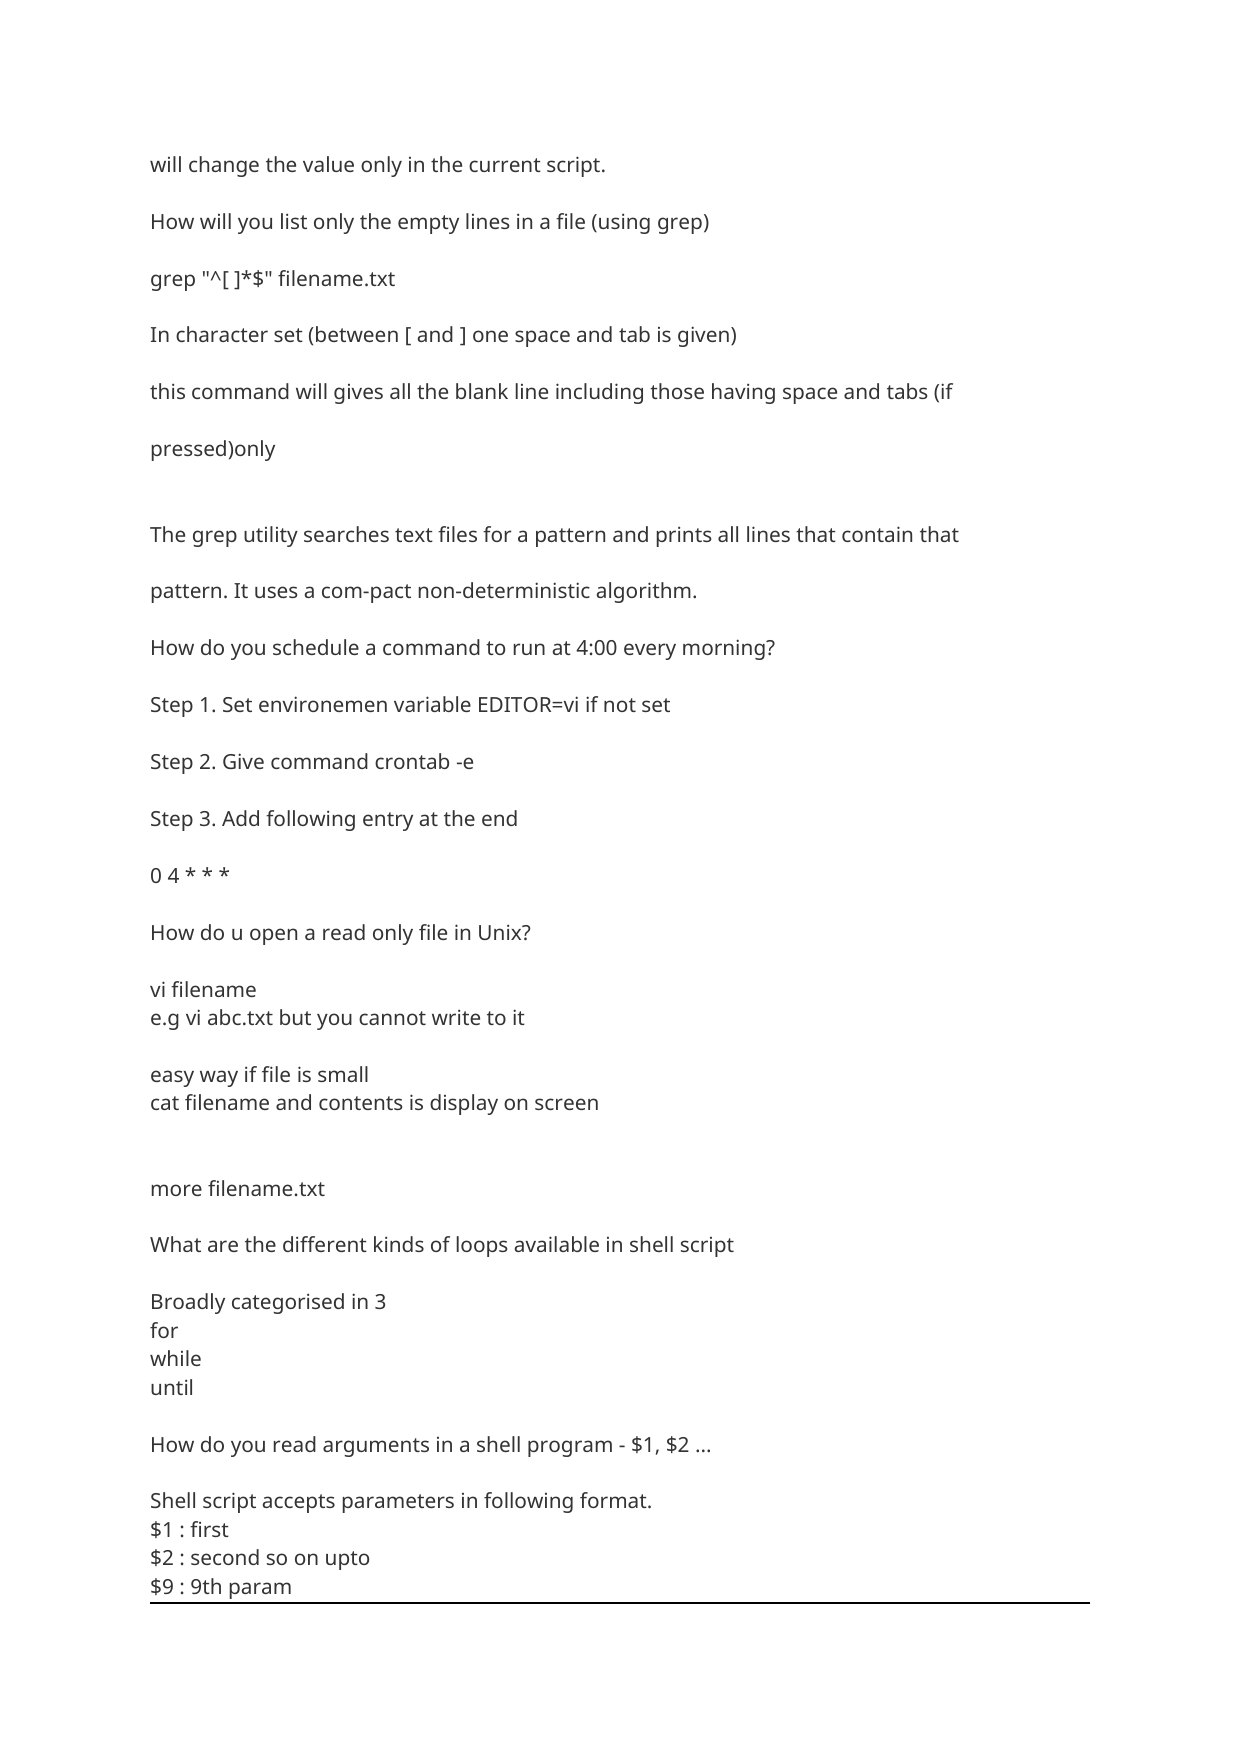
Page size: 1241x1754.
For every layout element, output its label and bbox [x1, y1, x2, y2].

text [150, 150, 1090, 1602]
